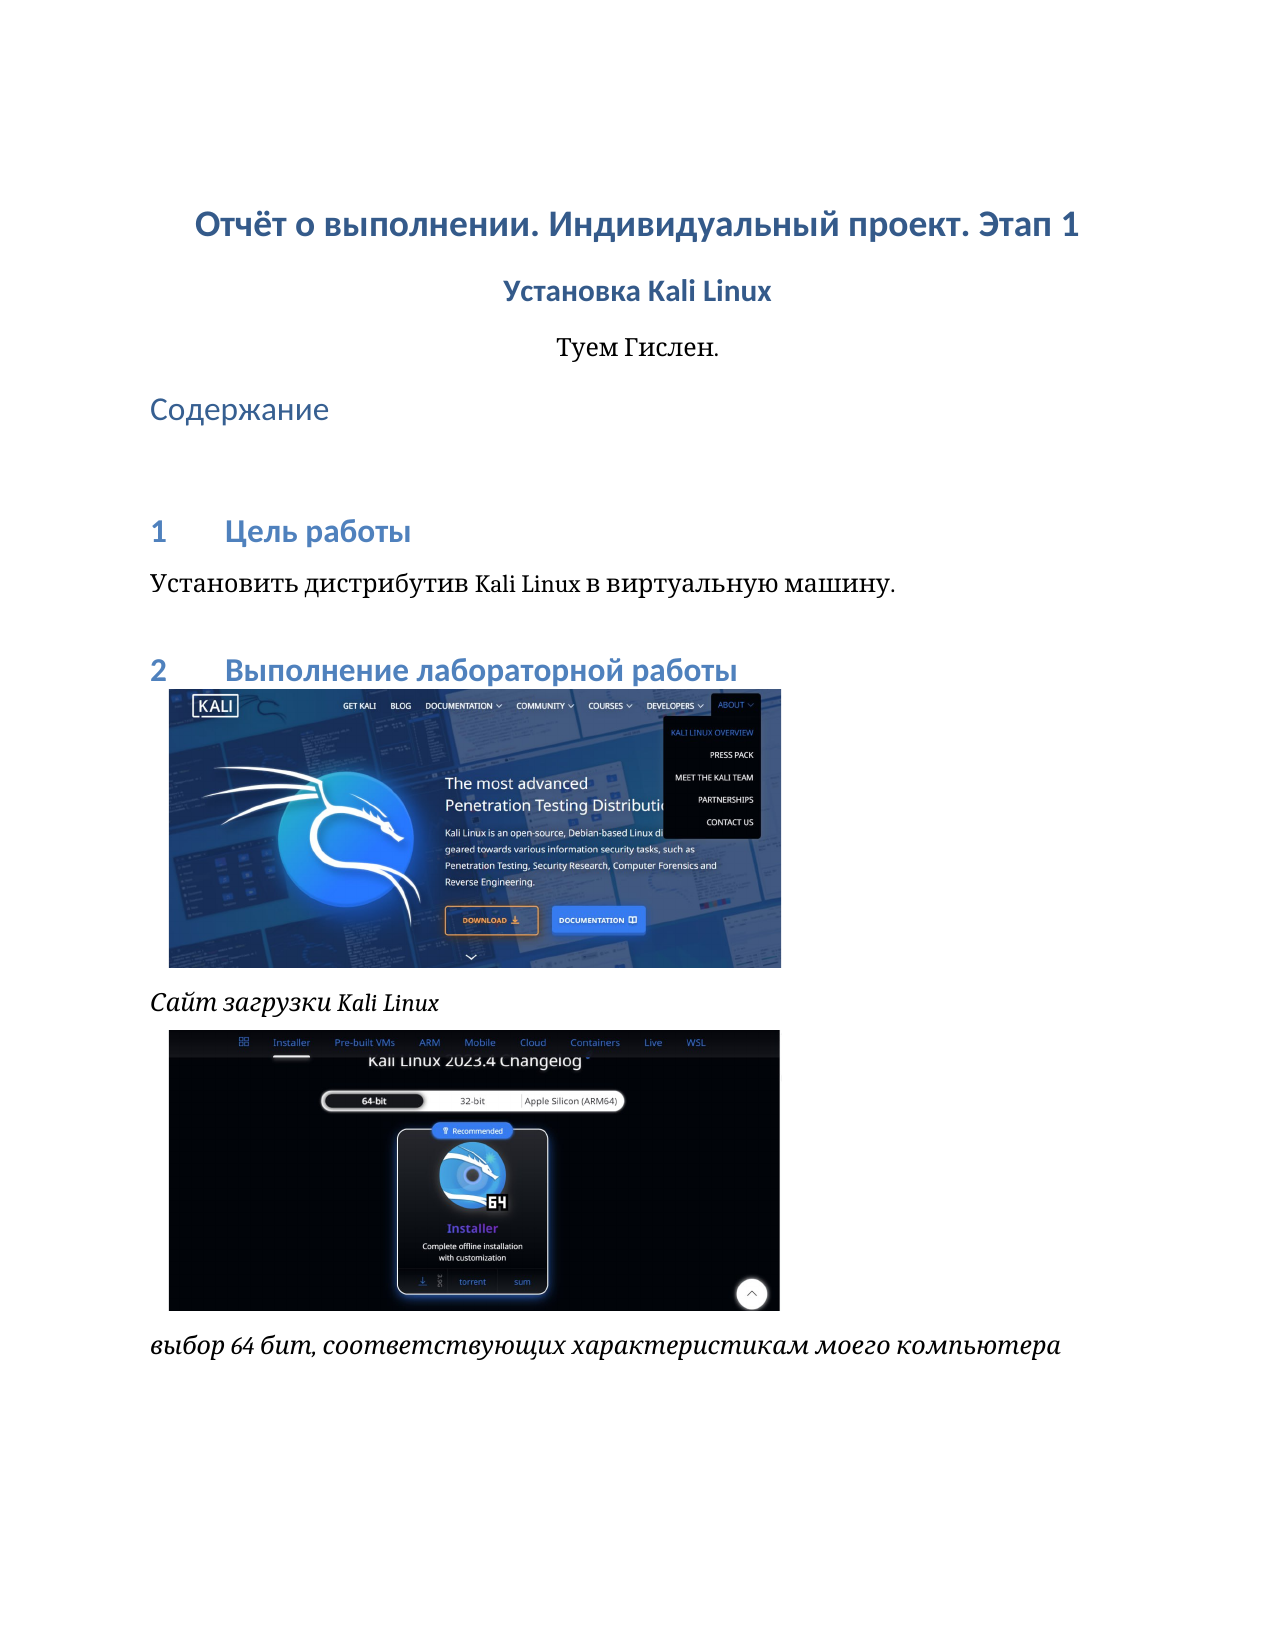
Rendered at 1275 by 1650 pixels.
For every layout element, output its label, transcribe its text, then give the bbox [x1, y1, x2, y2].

picture [168, 689, 782, 968]
text Сайт загрузки Kali Linux [150, 989, 1125, 1017]
text выбор 64 бит, соответствующих характеристикам моего компьютера [150, 1332, 1125, 1360]
title Отчёт о выполнении. Индивидуальный проект. Этап 1 [150, 200, 1125, 246]
subtitle 1 Цель работы [150, 510, 1125, 551]
picture [168, 1030, 782, 1311]
subtitle Установка Kali Linux [150, 271, 1125, 309]
subtitle 2 Выполнение лабораторной работы [150, 649, 1125, 689]
text Установить дистрибутив Kali Linux в виртуальную машину. [150, 570, 1125, 599]
text Туем Гислен. [150, 334, 1125, 363]
